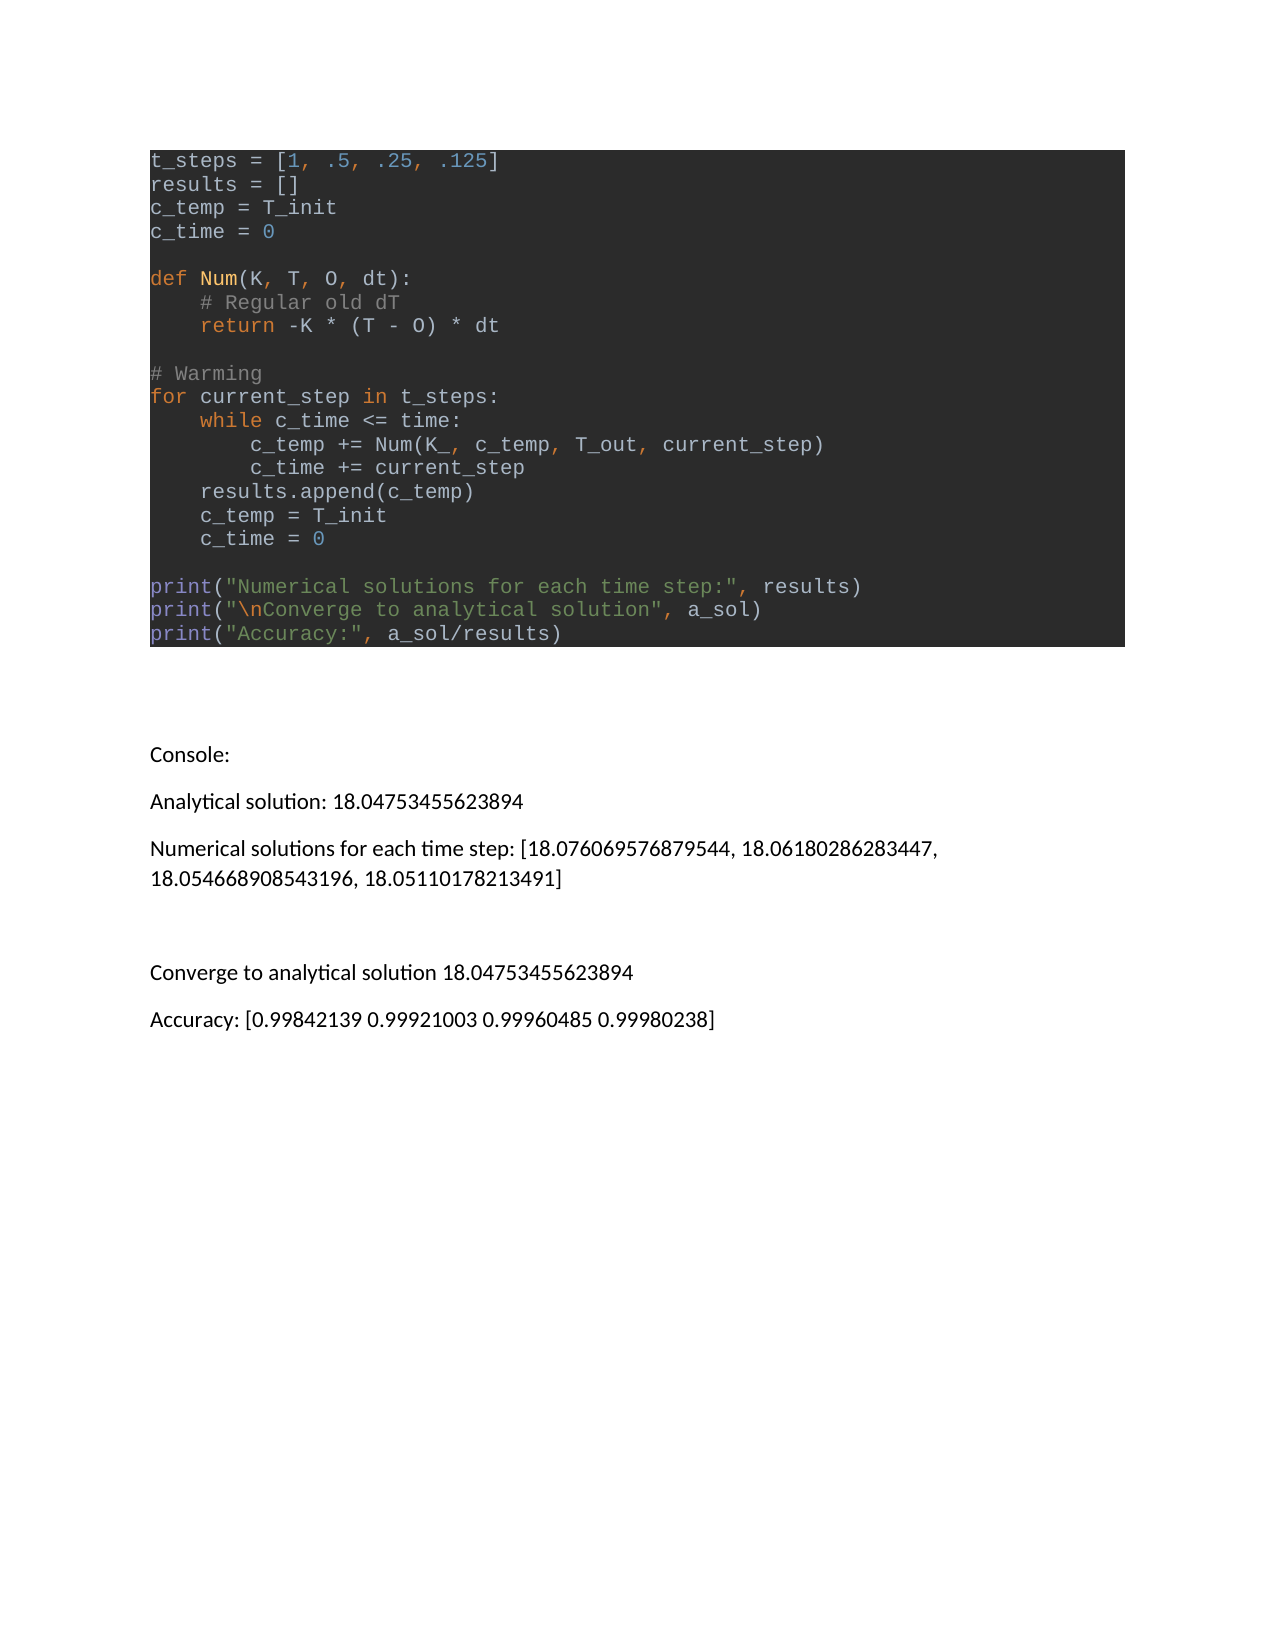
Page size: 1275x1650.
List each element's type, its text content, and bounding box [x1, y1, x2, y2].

text Console: [150, 740, 1125, 768]
text Numerical solutions for each time step: [18.076069576879544, 18.06180286283447, 18.054668908543196, 18.05110178213491] [150, 834, 1125, 892]
text Analytical solution: 18.04753455623894 [150, 787, 1125, 815]
text Converge to analytical solution 18.04753455623894 [150, 958, 1125, 986]
text Accuracy: [0.99842139 0.99921003 0.99960485 0.99980238] [150, 1005, 1125, 1033]
text t_steps = [1, .5, .25, .125] results = [] c_temp = T_init c_time = 0 def Num(K, T, O, dt): # Regular old dT return -K * (T - O) * dt # Warming for current_step in t_steps: while c_time <= time: c_temp += Num(K_, c_temp, T_out, current_step) c_time += current_step results.append(c_temp) c_temp = T_init c_time = 0 print("Numerical solutions for each time step:", results) print("\nConverge to analytical solution", a_sol) print("Accuracy:", a_sol/results) [150, 150, 1125, 647]
